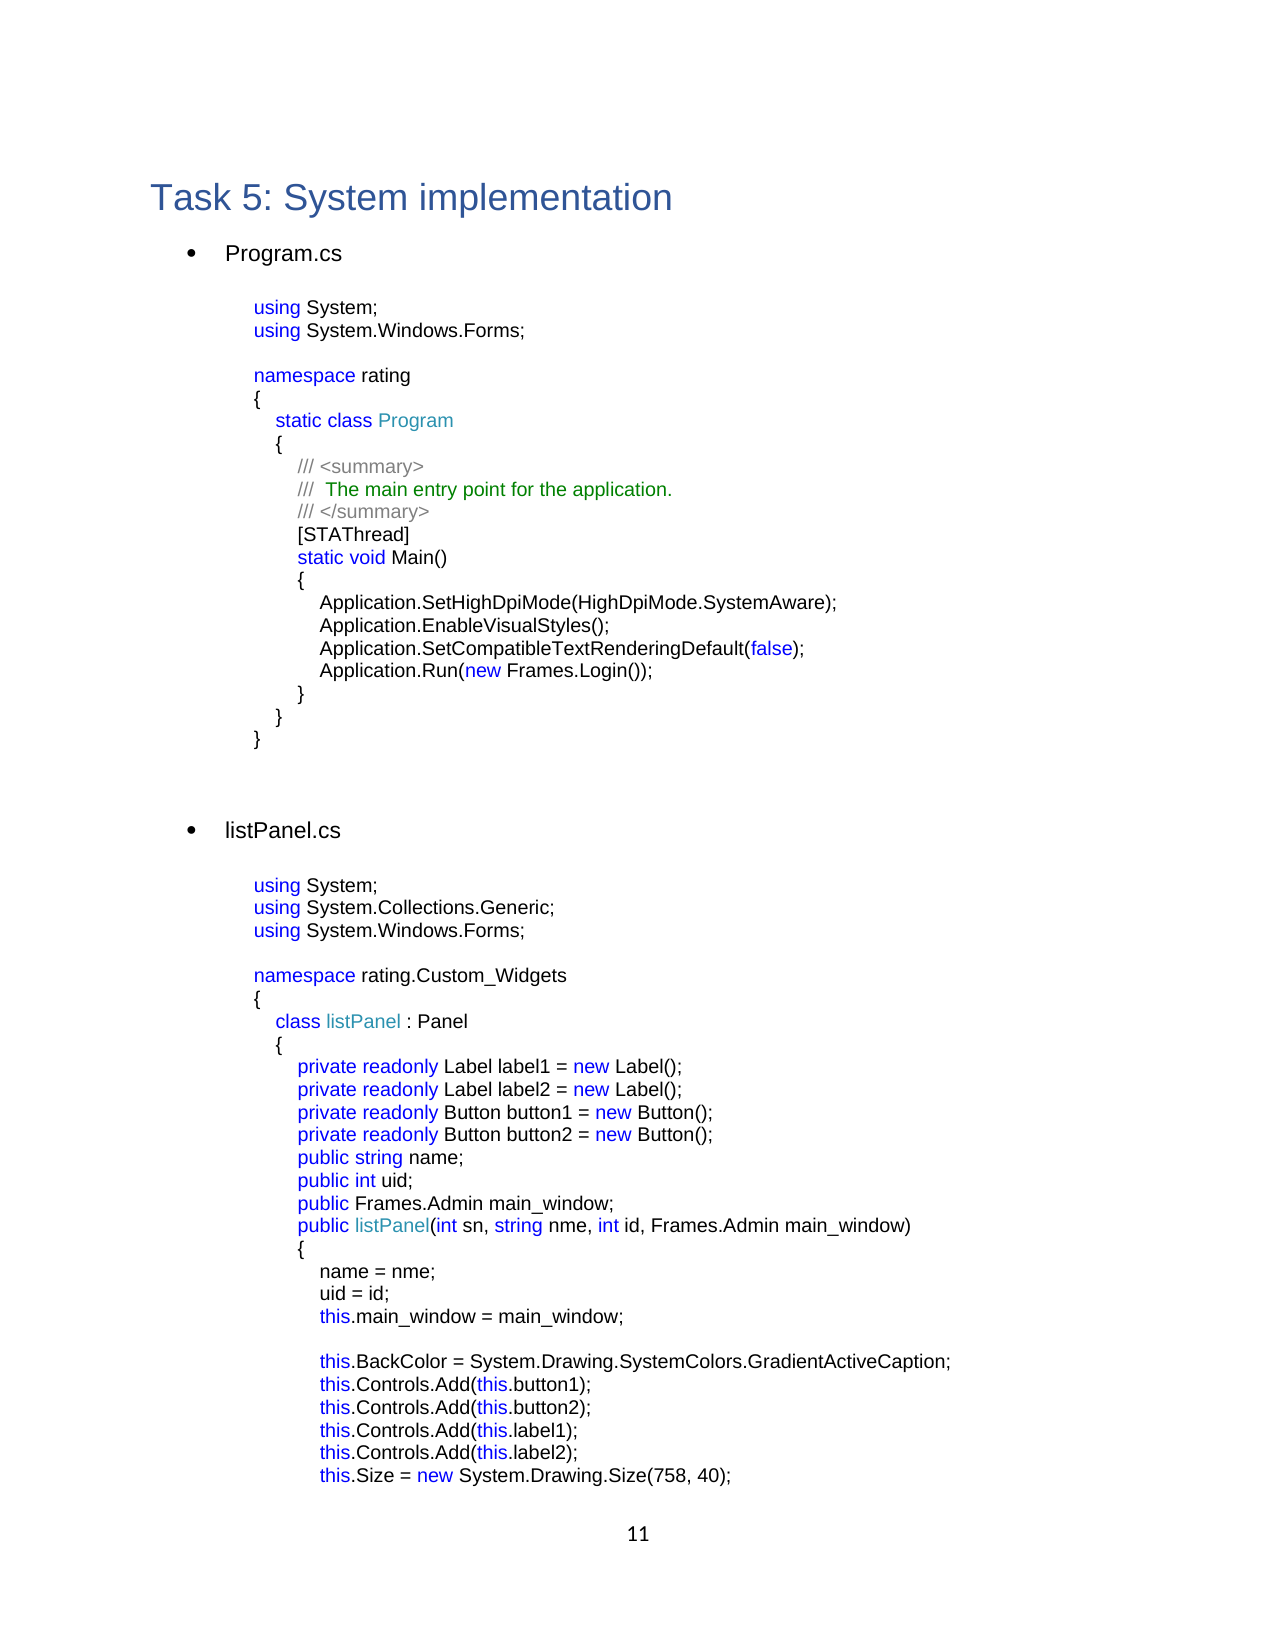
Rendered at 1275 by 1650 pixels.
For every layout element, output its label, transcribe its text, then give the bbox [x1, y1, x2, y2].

text { [253, 568, 1125, 591]
text { [253, 1032, 1125, 1055]
text } [253, 682, 1125, 704]
text this.main_window = main_window; [253, 1305, 1125, 1328]
text this.Controls.Add(this.label2); [253, 1441, 1125, 1464]
text this.Controls.Add(this.button2); [253, 1396, 1125, 1418]
text Application.Run(new Frames.Login()); [253, 659, 1125, 682]
text /// </summary> [253, 500, 1125, 523]
text } [253, 704, 1125, 727]
text Application.SetCompatibleTextRenderingDefault(false); [253, 636, 1125, 659]
text } [253, 727, 1125, 750]
list Program.cs [187, 240, 1125, 266]
subtitle Task 5: System implementation [150, 175, 1125, 218]
text using System; [253, 873, 1125, 896]
text this.Controls.Add(this.button1); [253, 1373, 1125, 1396]
text { [253, 387, 1125, 409]
text static void Main() [253, 546, 1125, 568]
text private readonly Button button2 = new Button(); [253, 1123, 1125, 1146]
text [STAThread] [253, 523, 1125, 546]
text /// <summary> [253, 455, 1125, 477]
text uid = id; [253, 1282, 1125, 1305]
text private readonly Label label2 = new Label(); [253, 1078, 1125, 1101]
text private readonly Label label1 = new Label(); [253, 1055, 1125, 1078]
text class listPanel : Panel [253, 1010, 1125, 1032]
text using System.Collections.Generic; [253, 896, 1125, 919]
text public listPanel(int sn, string nme, int id, Frames.Admin main_window) [253, 1214, 1125, 1237]
text this.Controls.Add(this.label1); [253, 1418, 1125, 1441]
text public string name; [253, 1146, 1125, 1169]
text namespace rating.Custom_Widgets [253, 964, 1125, 987]
text { [253, 1237, 1125, 1259]
text using System.Windows.Forms; [253, 919, 1125, 942]
text namespace rating [253, 364, 1125, 387]
text { [253, 432, 1125, 455]
text this.Size = new System.Drawing.Size(758, 40); [253, 1464, 1125, 1487]
text using System.Windows.Forms; [253, 318, 1125, 341]
text static class Program [253, 409, 1125, 432]
text Application.EnableVisualStyles(); [253, 614, 1125, 636]
text Application.SetHighDpiMode(HighDpiMode.SystemAware); [253, 591, 1125, 614]
text { [253, 987, 1125, 1010]
text using System; [253, 296, 1125, 318]
text public int uid; [253, 1169, 1125, 1191]
text private readonly Button button1 = new Button(); [253, 1101, 1125, 1123]
text name = nme; [253, 1259, 1125, 1282]
text /// The main entry point for the application. [253, 477, 1125, 500]
text this.BackColor = System.Drawing.SystemColors.GradientActiveCaption; [253, 1350, 1125, 1373]
text public Frames.Admin main_window; [253, 1191, 1125, 1214]
list listPanel.cs [187, 817, 1125, 844]
